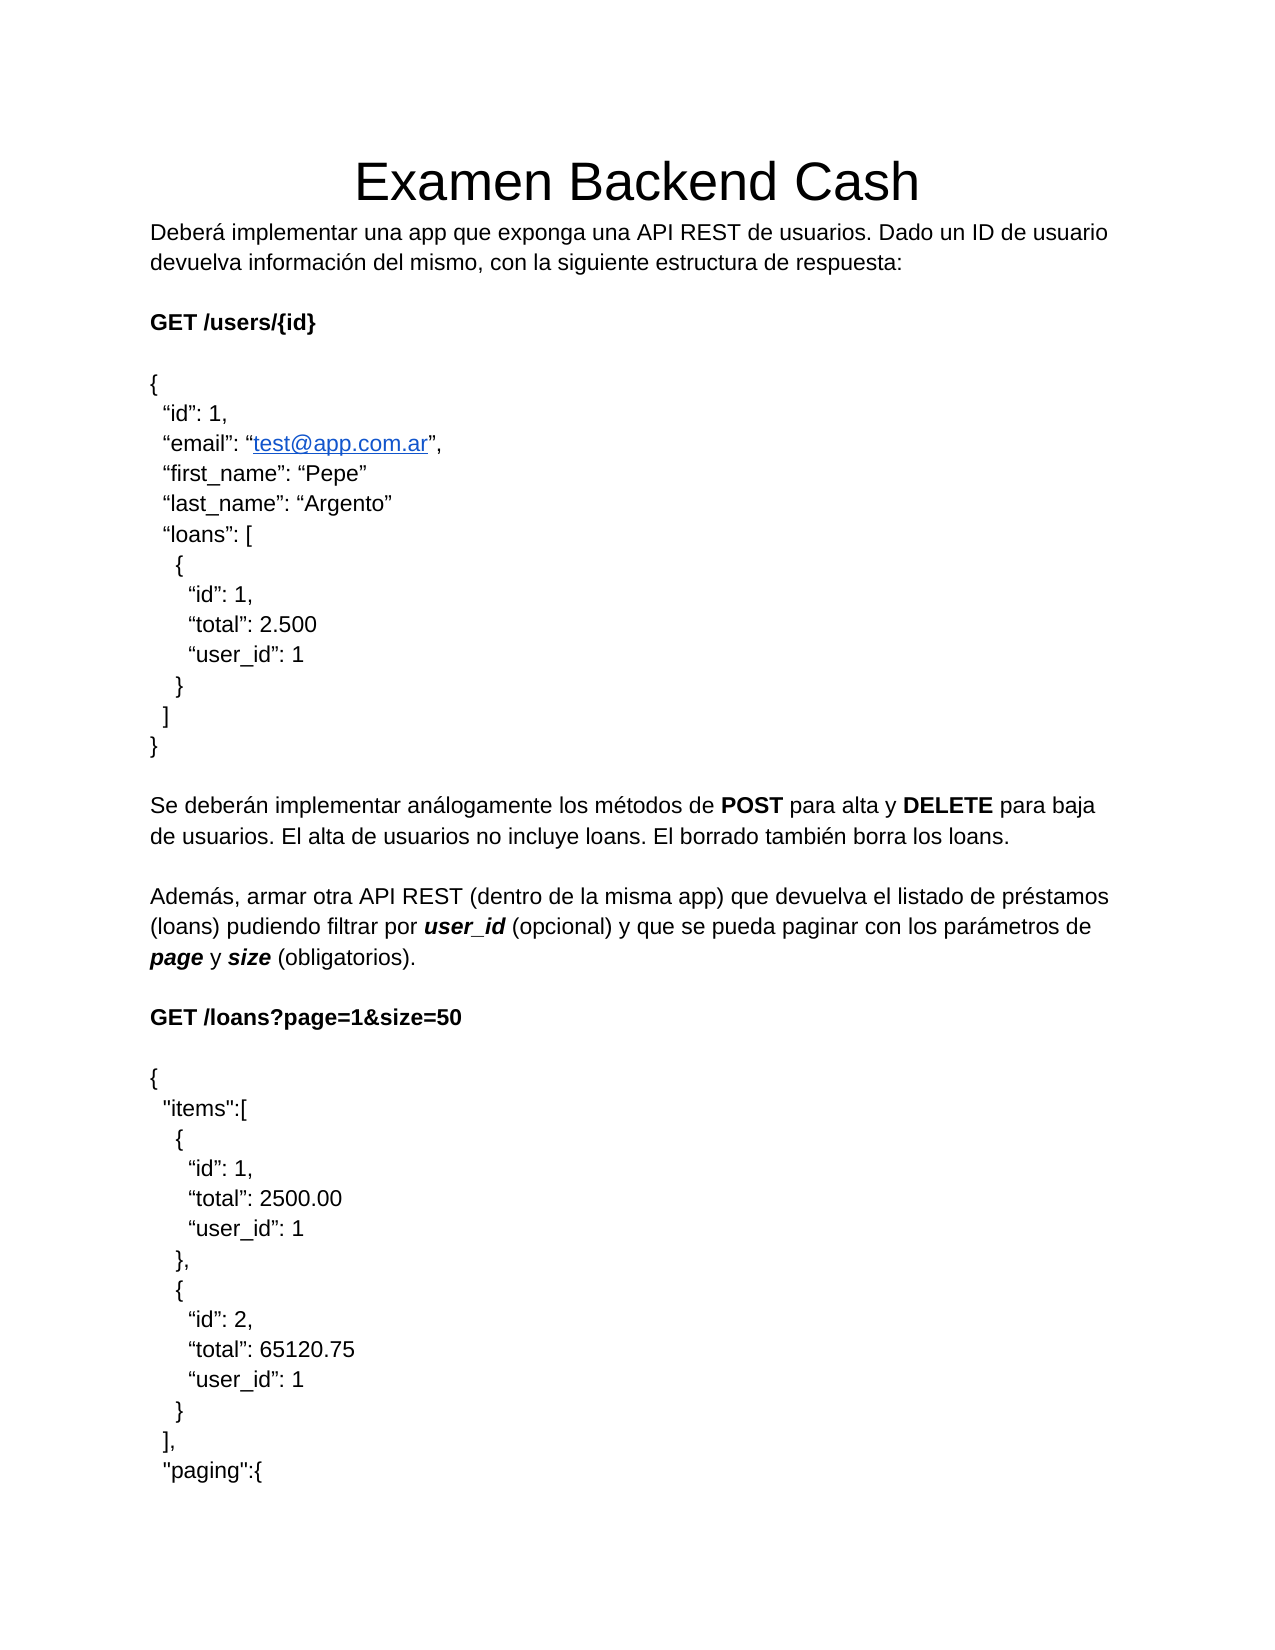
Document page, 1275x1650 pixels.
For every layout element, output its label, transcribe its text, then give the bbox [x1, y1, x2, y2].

text } [150, 672, 1125, 698]
text } [150, 732, 1125, 758]
text Además, armar otra API REST (dentro de la misma app) que devuelva el listado de préstamos (loans) pudiendo filtrar por user_id (opcional) y que se pueda paginar con los parámetros de page y size (obligatorios). [150, 883, 1125, 970]
text } [150, 1397, 1125, 1423]
text Se deberán implementar análogamente los métodos de POST para alta y DELETE para baja de usuarios. El alta de usuarios no incluye loans. El borrado también borra los loans. [150, 792, 1125, 849]
text GET /loans?page=1&size=50 [150, 1004, 1125, 1030]
text “id”: 1, [150, 400, 1125, 426]
text “total”: 2.500 [150, 611, 1125, 638]
text { [150, 369, 1125, 396]
text ] [150, 702, 1125, 728]
text “total”: 2500.00 [150, 1185, 1125, 1212]
text “loans”: [ [150, 521, 1125, 547]
text Deberá implementar una app que exponga una API REST de usuarios. Dado un ID de usuario devuelva información del mismo, con la siguiente estructura de respuesta: [150, 218, 1125, 275]
text GET /users/{id} [150, 309, 1125, 336]
text { [150, 551, 1125, 577]
text “id”: 1, [150, 1155, 1125, 1181]
text { [150, 1125, 1125, 1151]
text "items":[ [150, 1094, 1125, 1121]
title Examen Backend Cash [150, 150, 1125, 212]
text “id”: 2, [150, 1306, 1125, 1332]
text “total”: 65120.75 [150, 1336, 1125, 1363]
text { [150, 1064, 1125, 1091]
text “first_name”: “Pepe” [150, 460, 1125, 487]
text “user_id”: 1 [150, 641, 1125, 668]
text “last_name”: “Argento” [150, 490, 1125, 517]
text “email”: “test@app.com.ar”, [150, 430, 1125, 456]
text “user_id”: 1 [150, 1215, 1125, 1242]
text { [150, 1276, 1125, 1302]
text "paging":{ [150, 1457, 1125, 1483]
text “user_id”: 1 [150, 1366, 1125, 1393]
text ], [150, 1427, 1125, 1453]
text }, [150, 1246, 1125, 1272]
text “id”: 1, [150, 581, 1125, 607]
